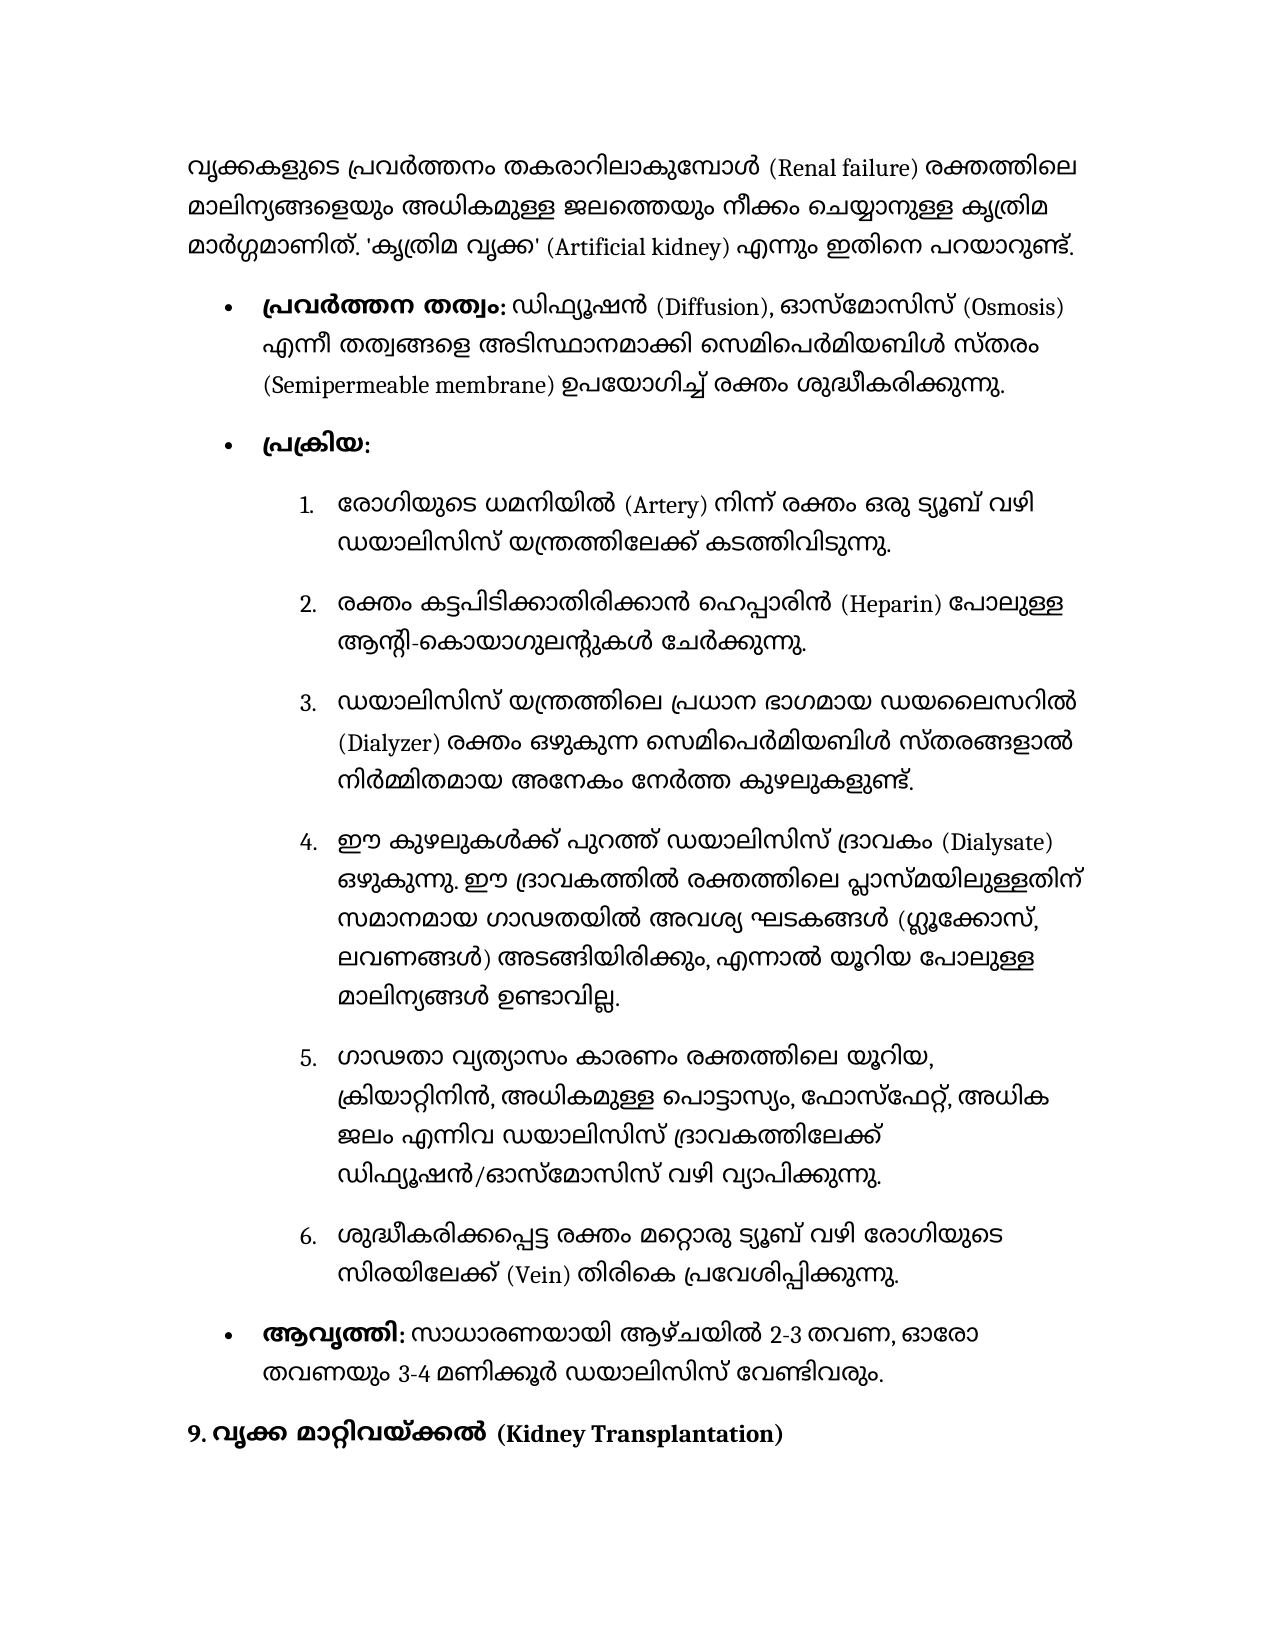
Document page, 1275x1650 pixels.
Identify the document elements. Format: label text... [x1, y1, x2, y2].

list പ്രവർത്തന തത്വം: ഡിഫ്യൂഷൻ (Diffusion), ഓസ്മോസിസ് (Osmosis) എന്നീ തത്വങ്ങളെ അടിസ്ഥാനമാക്കി സെമിപെർമിയബിൾ സ്തരം (Semipermeable membrane) ഉപയോഗിച്ച് രക്തം ശുദ്ധീകരിക്കുന്നു. [225, 288, 1087, 401]
list രക്തം കട്ടപിടിക്കാതിരിക്കാൻ ഹെപ്പാരിൻ (Heparin) പോലുള്ള ആന്റി-കൊയാഗുലൻ്റുകൾ ചേർക്കുന്നു. [300, 586, 1087, 659]
list ഗാഢതാ വ്യത്യാസം കാരണം രക്തത്തിലെ യൂറിയ, ക്രിയാറ്റിനിൻ, അധികമുള്ള പൊട്ടാസ്യം, ഫോസ്ഫേറ്റ്, അധിക ജലം എന്നിവ ഡയാലിസിസ് ദ്രാവകത്തിലേക്ക് ഡിഫ്യൂഷൻ/ഓസ്മോസിസ് വഴി വ്യാപിക്കുന്നു. [300, 1040, 1087, 1192]
list പ്രക്രിയ: [225, 427, 1087, 461]
list ആവൃത്തി: സാധാരണയായി ആഴ്ചയിൽ 2-3 തവണ, ഓരോ തവണയും 3-4 മണിക്കൂർ ഡയാലിസിസ് വേണ്ടിവരും. [225, 1317, 1087, 1390]
list ഡയാലിസിസ് യന്ത്രത്തിലെ പ്രധാന ഭാഗമായ ഡയലൈസറിൽ (Dialyzer) രക്തം ഒഴുകുന്ന സെമിപെർമിയബിൾ സ്തരങ്ങളാൽ നിർമ്മിതമായ അനേകം നേർത്ത കുഴലുകളുണ്ട്. [300, 685, 1087, 797]
text 9. വൃക്ക മാറ്റിവയ്ക്കൽ (Kidney Transplantation) [187, 1416, 1087, 1450]
list ശുദ്ധീകരിക്കപ്പെട്ട രക്തം മറ്റൊരു ട്യൂബ് വഴി രോഗിയുടെ സിരയിലേക്ക് (Vein) തിരികെ പ്രവേശിപ്പിക്കുന്നു. [300, 1217, 1087, 1291]
list രോഗിയുടെ ധമനിയിൽ (Artery) നിന്ന് രക്തം ഒരു ട്യൂബ് വഴി ഡയാലിസിസ് യന്ത്രത്തിലേക്ക് കടത്തിവിടുന്നു. [300, 487, 1087, 560]
text വൃക്കകളുടെ പ്രവർത്തനം തകരാറിലാകുമ്പോൾ (Renal failure) രക്തത്തിലെ മാലിന്യങ്ങളെയും അധികമുള്ള ജലത്തെയും നീക്കം ചെയ്യാനുള്ള കൃത്രിമ മാർഗ്ഗമാണിത്. 'കൃത്രിമ വൃക്ക' (Artificial kidney) എന്നും ഇതിനെ പറയാറുണ്ട്. [187, 150, 1087, 262]
list ഈ കുഴലുകൾക്ക് പുറത്ത് ഡയാലിസിസ് ദ്രാവകം (Dialysate) ഒഴുകുന്നു. ഈ ദ്രാവകത്തിൽ രക്തത്തിലെ പ്ലാസ്മയിലുള്ളതിന് സമാനമായ ഗാഢതയിൽ അവശ്യ ഘടകങ്ങൾ (ഗ്ലൂക്കോസ്, ലവണങ്ങൾ) അടങ്ങിയിരിക്കും, എന്നാൽ യൂറിയ പോലുള്ള മാലിന്യങ്ങൾ ഉണ്ടാവില്ല. [300, 823, 1087, 1014]
